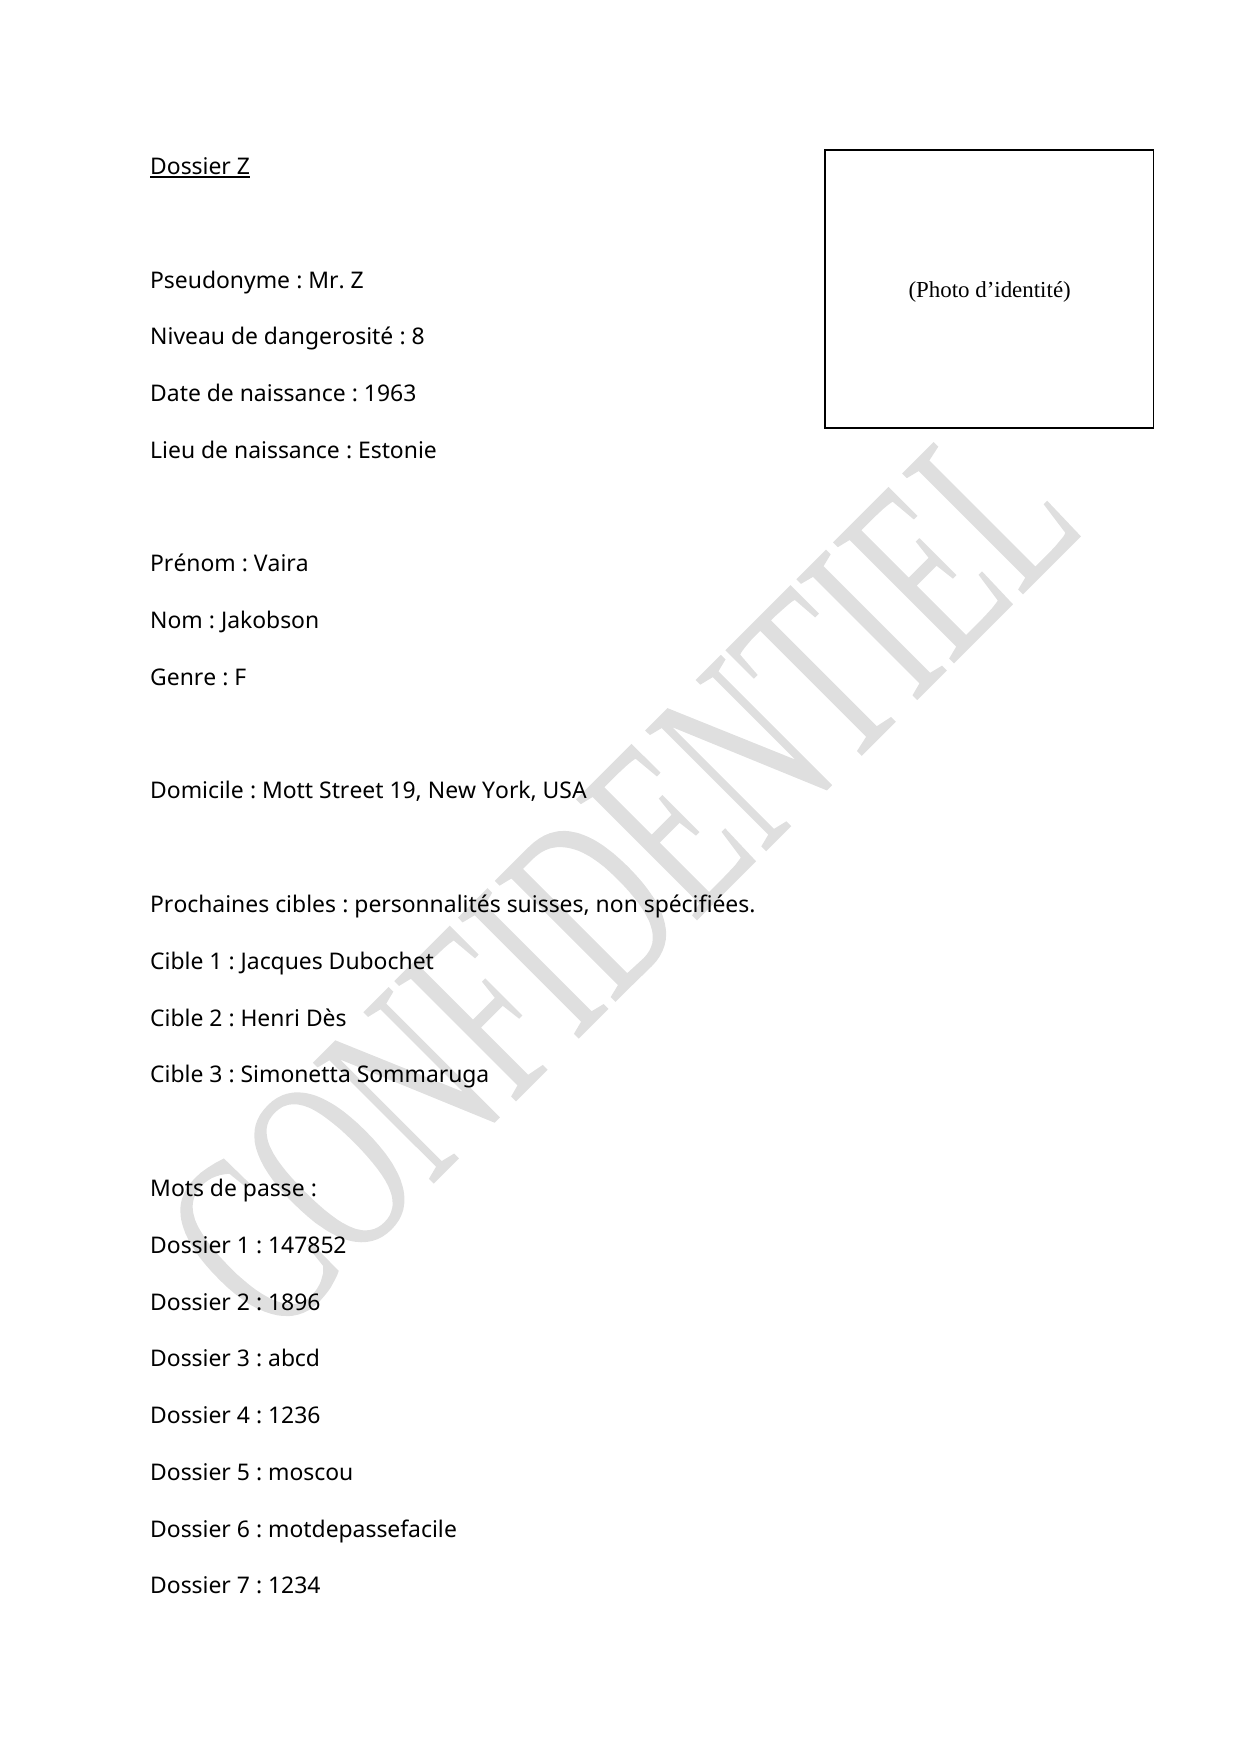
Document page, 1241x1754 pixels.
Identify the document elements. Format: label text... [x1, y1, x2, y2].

text Cible 3 : Simonetta Sommaruga [150, 1058, 1090, 1089]
text Cible 2 : Henri Dès [150, 1002, 1090, 1033]
text Nom : Jakobson [150, 604, 1090, 635]
text Dossier 5 : moscou [150, 1456, 1090, 1487]
text Dossier 6 : motdepassefacile [150, 1512, 1090, 1544]
text Dossier Z [150, 150, 824, 181]
text Dossier 3 : abcd [150, 1342, 1090, 1373]
text Dossier 1 : 147852 [150, 1229, 1090, 1260]
text Dossier 7 : 1234 [150, 1569, 1090, 1601]
text Lieu de naissance : Estonie [150, 434, 1090, 465]
text Domicile : Mott Street 19, New York, USA [150, 774, 1090, 806]
text Prénom : Vaira [150, 547, 1090, 579]
text Genre : F [150, 661, 1090, 692]
text Date de naissance : 1963 [150, 377, 824, 408]
text Dossier 4 : 1236 [150, 1399, 1090, 1430]
text Pseudonyme : Mr. Z [150, 263, 824, 295]
text Niveau de dangerosité : 8 [150, 320, 824, 352]
text Prochaines cibles : personnalités suisses, non spécifiées. [150, 888, 1090, 919]
text Cible 1 : Jacques Dubochet [150, 945, 1090, 976]
text Mots de passe : [150, 1172, 1090, 1203]
text Dossier 2 : 1896 [150, 1285, 1090, 1317]
